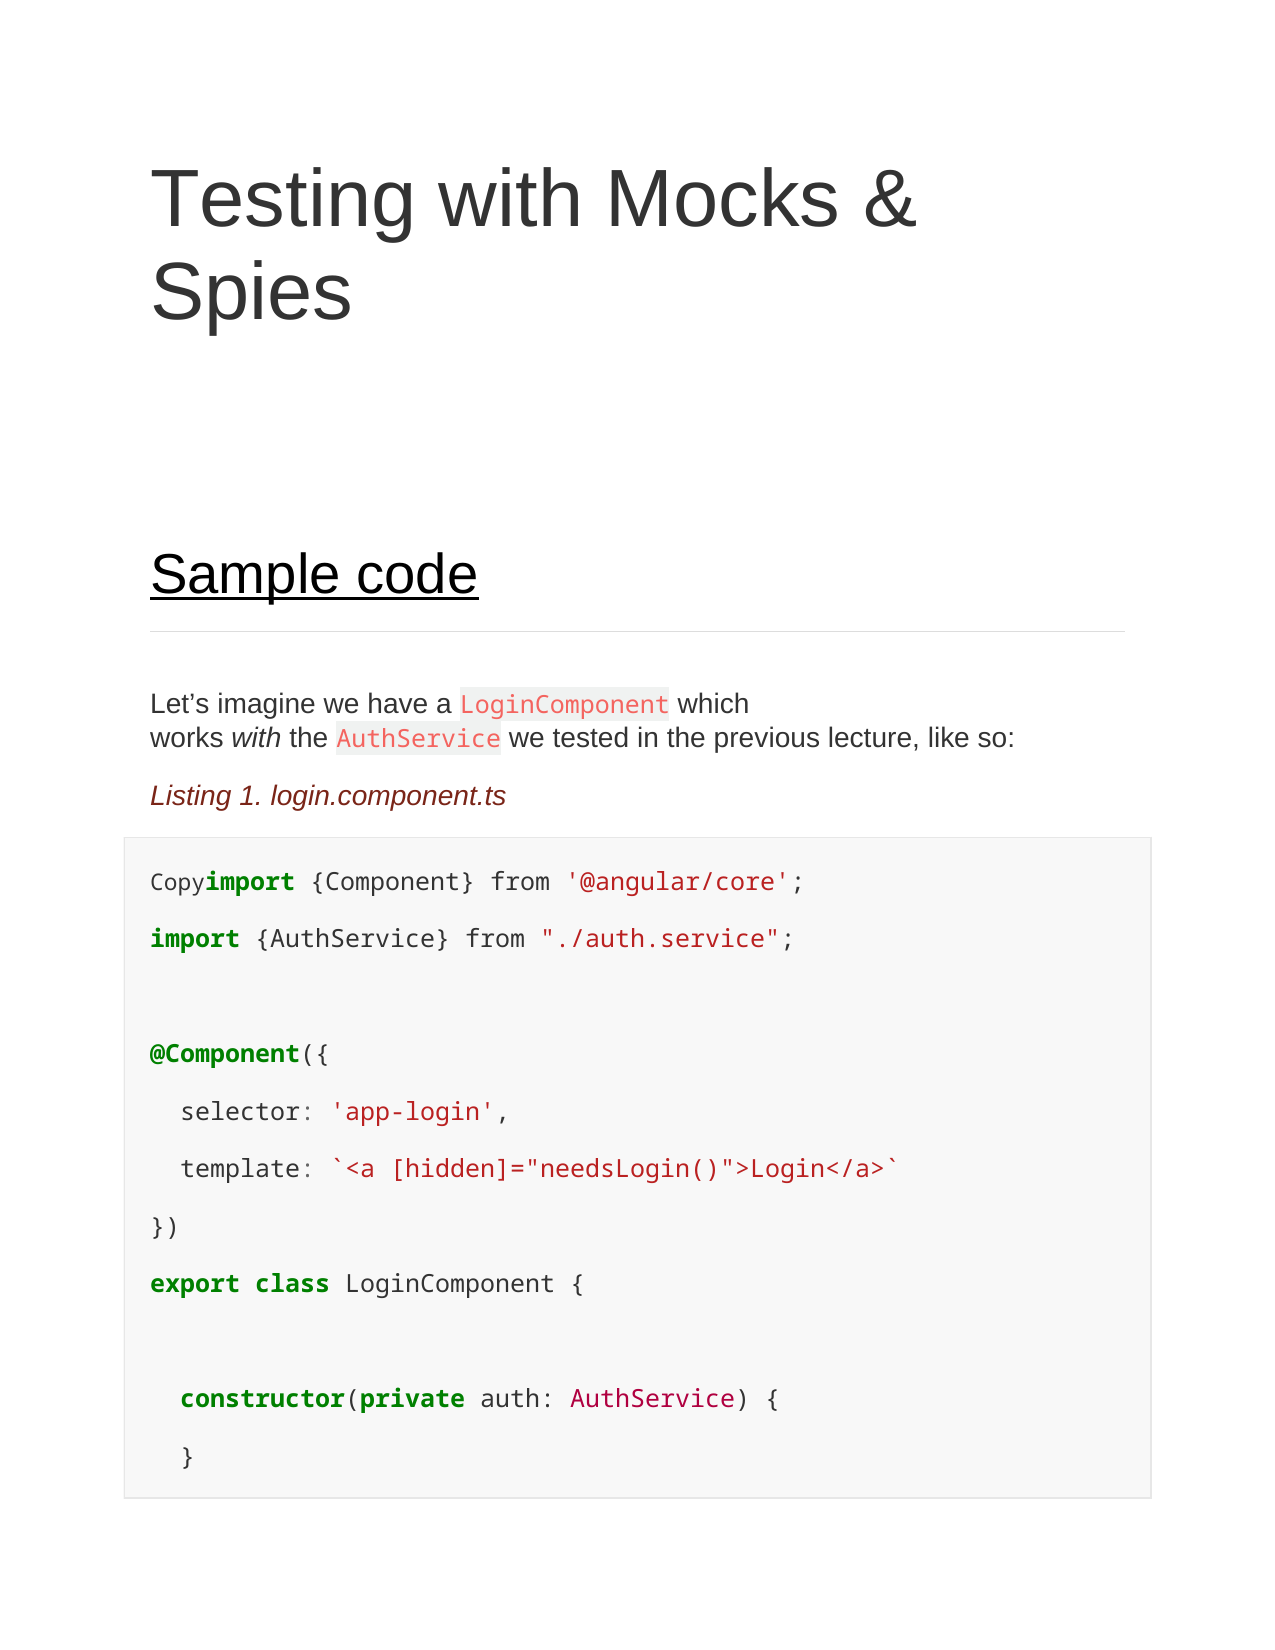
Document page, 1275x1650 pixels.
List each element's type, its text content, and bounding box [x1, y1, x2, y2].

text } [125, 1412, 1150, 1497]
text Let’s imagine we have a LoginComponent which works with the AuthService we tested in the previous lecture, like so: [150, 687, 460, 755]
text import {AuthService} from "./auth.service"; [125, 894, 1150, 952]
text Let’s imagine we have a LoginComponent which works with the AuthService we tested in the previous lecture, like so: [501, 687, 1125, 755]
text constructor(private auth: AuthService) { [125, 1354, 1150, 1412]
text }) [125, 1182, 1150, 1239]
text selector: 'app-login', [125, 1067, 1150, 1124]
subtitle Sample code [150, 541, 1125, 631]
text Listing 1. login.component.ts [150, 779, 1125, 811]
text @Component({ [125, 1009, 1150, 1067]
subtitle Testing with Mocks & Spies [150, 150, 1125, 337]
text export class LoginComponent { [125, 1239, 1150, 1297]
text Copyimport {Component} from '@angular/core'; [125, 838, 1150, 894]
text template: `<a [hidden]="needsLogin()">Login</a>` [125, 1124, 1150, 1182]
